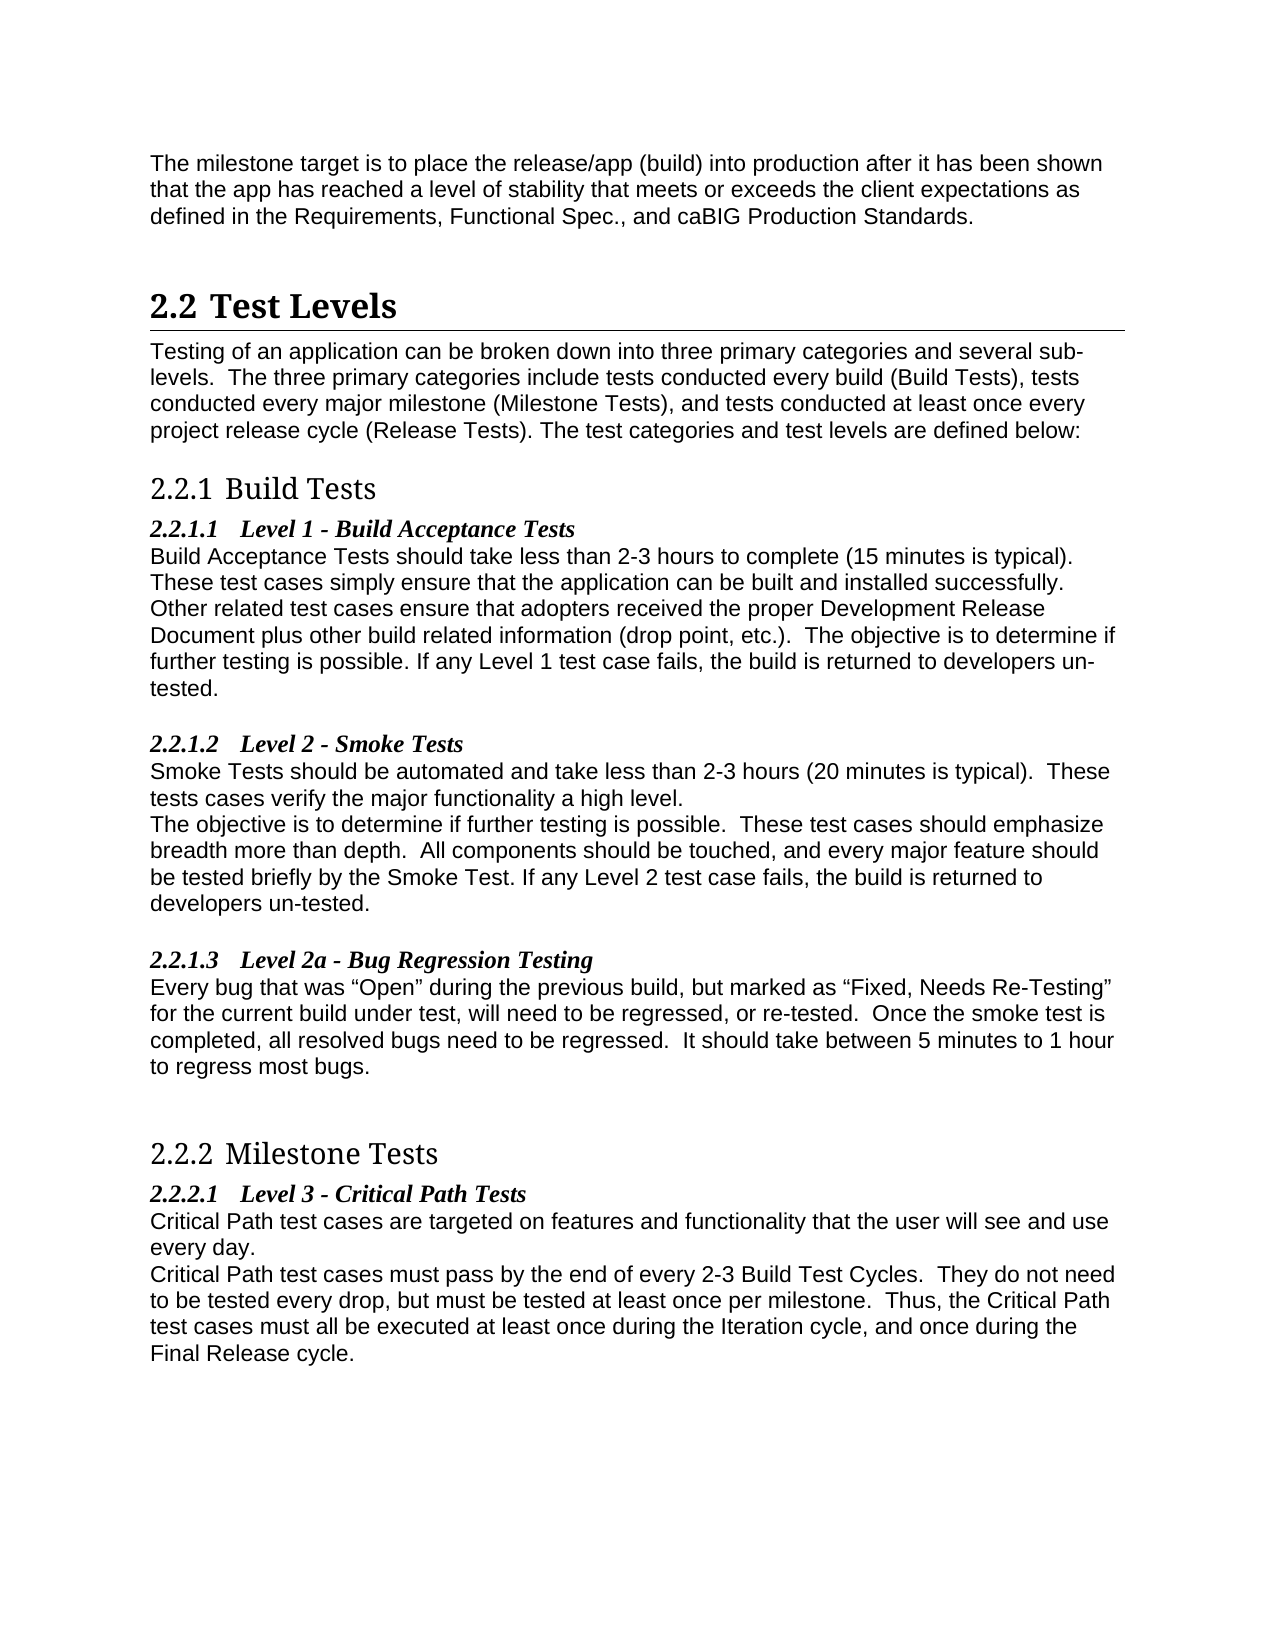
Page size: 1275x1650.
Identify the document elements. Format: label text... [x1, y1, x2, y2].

subtitle Test Levels [150, 283, 1125, 330]
subtitle Milestone Tests [150, 1133, 1125, 1173]
text The milestone target is to place the release/app (build) into production after it has been shown that the app has reached a level of stability that meets or exceeds the client expectations as defined in the Requirements, Functional Spec., and caBIG Production Standards. [150, 150, 1125, 229]
subtitle Level 2a - Bug Regression Testing [150, 945, 1125, 974]
text Critical Path test cases must pass by the end of every 2-3 Build Test Cycles. They do not need to be tested every drop, but must be tested at least once per milestone. Thus, the Critical Path test cases must all be executed at least once during the Iteration cycle, and once during the Final Release cycle. [150, 1261, 1125, 1366]
text Critical Path test cases are targeted on features and functionality that the user will see and use every day. [150, 1208, 1125, 1261]
text Testing of an application can be broken down into three primary categories and several sub-levels. The three primary categories include tests conducted every build (Build Tests), tests conducted every major milestone (Milestone Tests), and tests conducted at least once every project release cycle (Release Tests). The test categories and test levels are defined below: [150, 338, 1125, 443]
subtitle Level 1 - Build Acceptance Tests [150, 514, 1125, 543]
text The objective is to determine if further testing is possible. These test cases should emphasize breadth more than depth. All components should be touched, and every major feature should be tested briefly by the Smoke Test. If any Level 2 test case fails, the build is returned to developers un-tested. [150, 811, 1125, 916]
subtitle Level 3 - Critical Path Tests [150, 1179, 1125, 1208]
text Smoke Tests should be automated and take less than 2-3 hours (20 minutes is typical). These tests cases verify the major functionality a high level. [150, 758, 1125, 811]
text Build Acceptance Tests should take less than 2-3 hours to complete (15 minutes is typical). These test cases simply ensure that the application can be built and installed successfully. Other related test cases ensure that adopters received the proper Development Release Document plus other build related information (drop point, etc.). The objective is to determine if further testing is possible. If any Level 1 test case fails, the build is returned to developers un-tested. [150, 543, 1125, 701]
text Every bug that was “Open” during the previous build, but marked as “Fixed, Needs Re-Testing” for the current build under test, will need to be regressed, or re-tested. Once the smoke test is completed, all resolved bugs need to be regressed. It should take between 5 minutes to 1 hour to regress most bugs. [150, 974, 1125, 1079]
subtitle Build Tests [150, 468, 1125, 508]
subtitle Level 2 - Smoke Tests [150, 729, 1125, 758]
